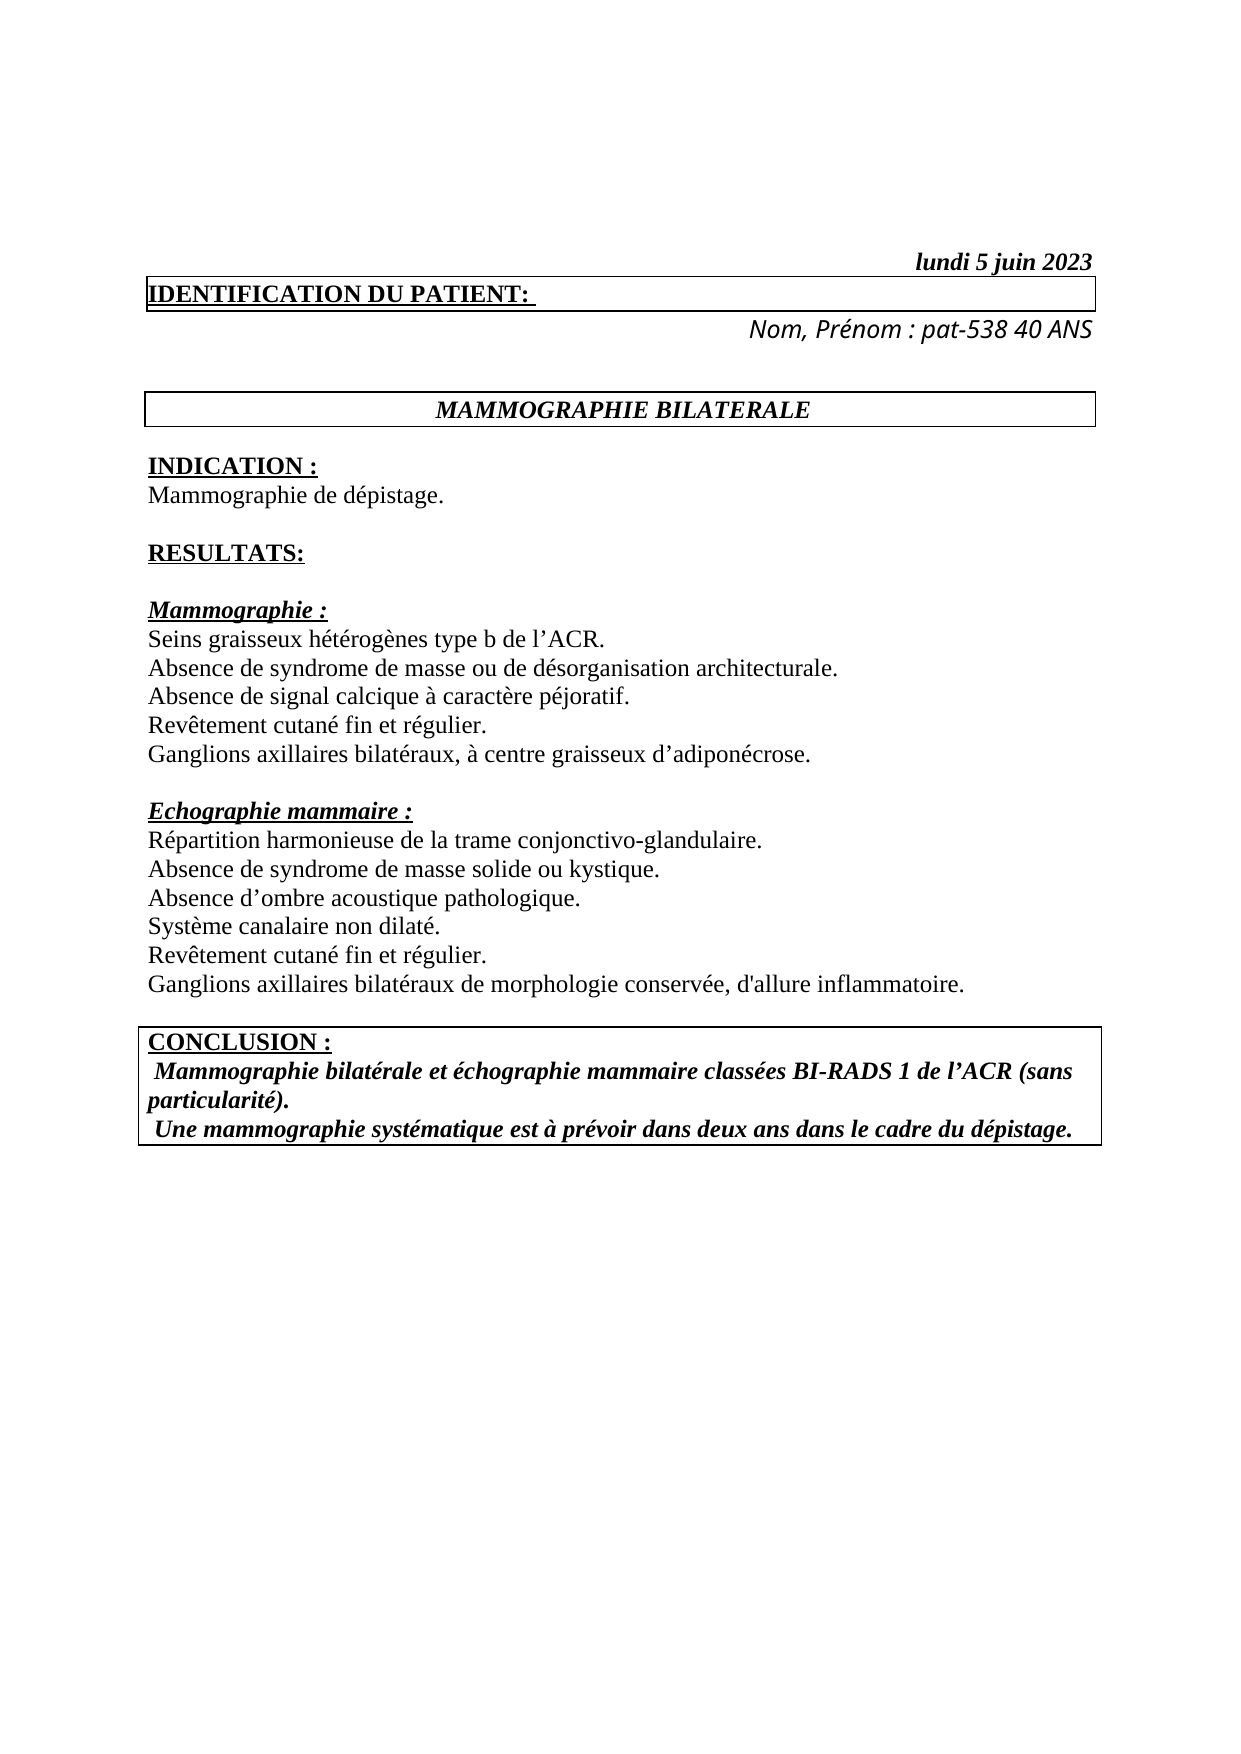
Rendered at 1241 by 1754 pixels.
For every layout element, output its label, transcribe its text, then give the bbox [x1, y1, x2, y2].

text Absence de syndrome de masse ou de désorganisation architecturale. [148, 653, 1092, 681]
text Mammographie bilatérale et échographie mammaire classées BI-RADS 1 de l’ACR (sans particularité). [148, 1056, 1092, 1113]
text Mammographie : [148, 595, 1092, 624]
text lundi 5 juin 2023 [148, 247, 1092, 276]
text Revêtement cutané fin et régulier. [148, 940, 1092, 969]
text IDENTIFICATION DU PATIENT: [148, 277, 1095, 310]
text MAMMOGRAPHIE BILATERALE [146, 393, 1095, 426]
text INDICATION : [148, 451, 1092, 480]
text Ganglions axillaires bilatéraux, à centre graisseux d’adiponécrose. [148, 739, 1092, 768]
text Système canalaire non dilaté. [148, 911, 1092, 940]
text Mammographie de dépistage. [148, 480, 1092, 509]
text Ganglions axillaires bilatéraux de morphologie conservée, d'allure inflammatoire. [148, 969, 1092, 998]
text Revêtement cutané fin et régulier. [148, 710, 1092, 739]
text Echographie mammaire : [148, 796, 1092, 825]
text Répartition harmonieuse de la trame conjonctivo-glandulaire. [148, 825, 1092, 854]
text CONCLUSION : [139, 1028, 1101, 1056]
text Nom, Prénom : pat-538 40 ANS [148, 312, 1092, 346]
text RESULTATS: [148, 538, 1092, 566]
text Absence d’ombre acoustique pathologique. [148, 883, 1092, 911]
text Seins graisseux hétérogènes type b de l’ACR. [148, 624, 1092, 653]
text Absence de syndrome de masse solide ou kystique. [148, 854, 1092, 883]
text Une mammographie systématique est à prévoir dans deux ans dans le cadre du dépistage. [139, 1113, 1101, 1144]
text Absence de signal calcique à caractère péjoratif. [148, 681, 1092, 710]
